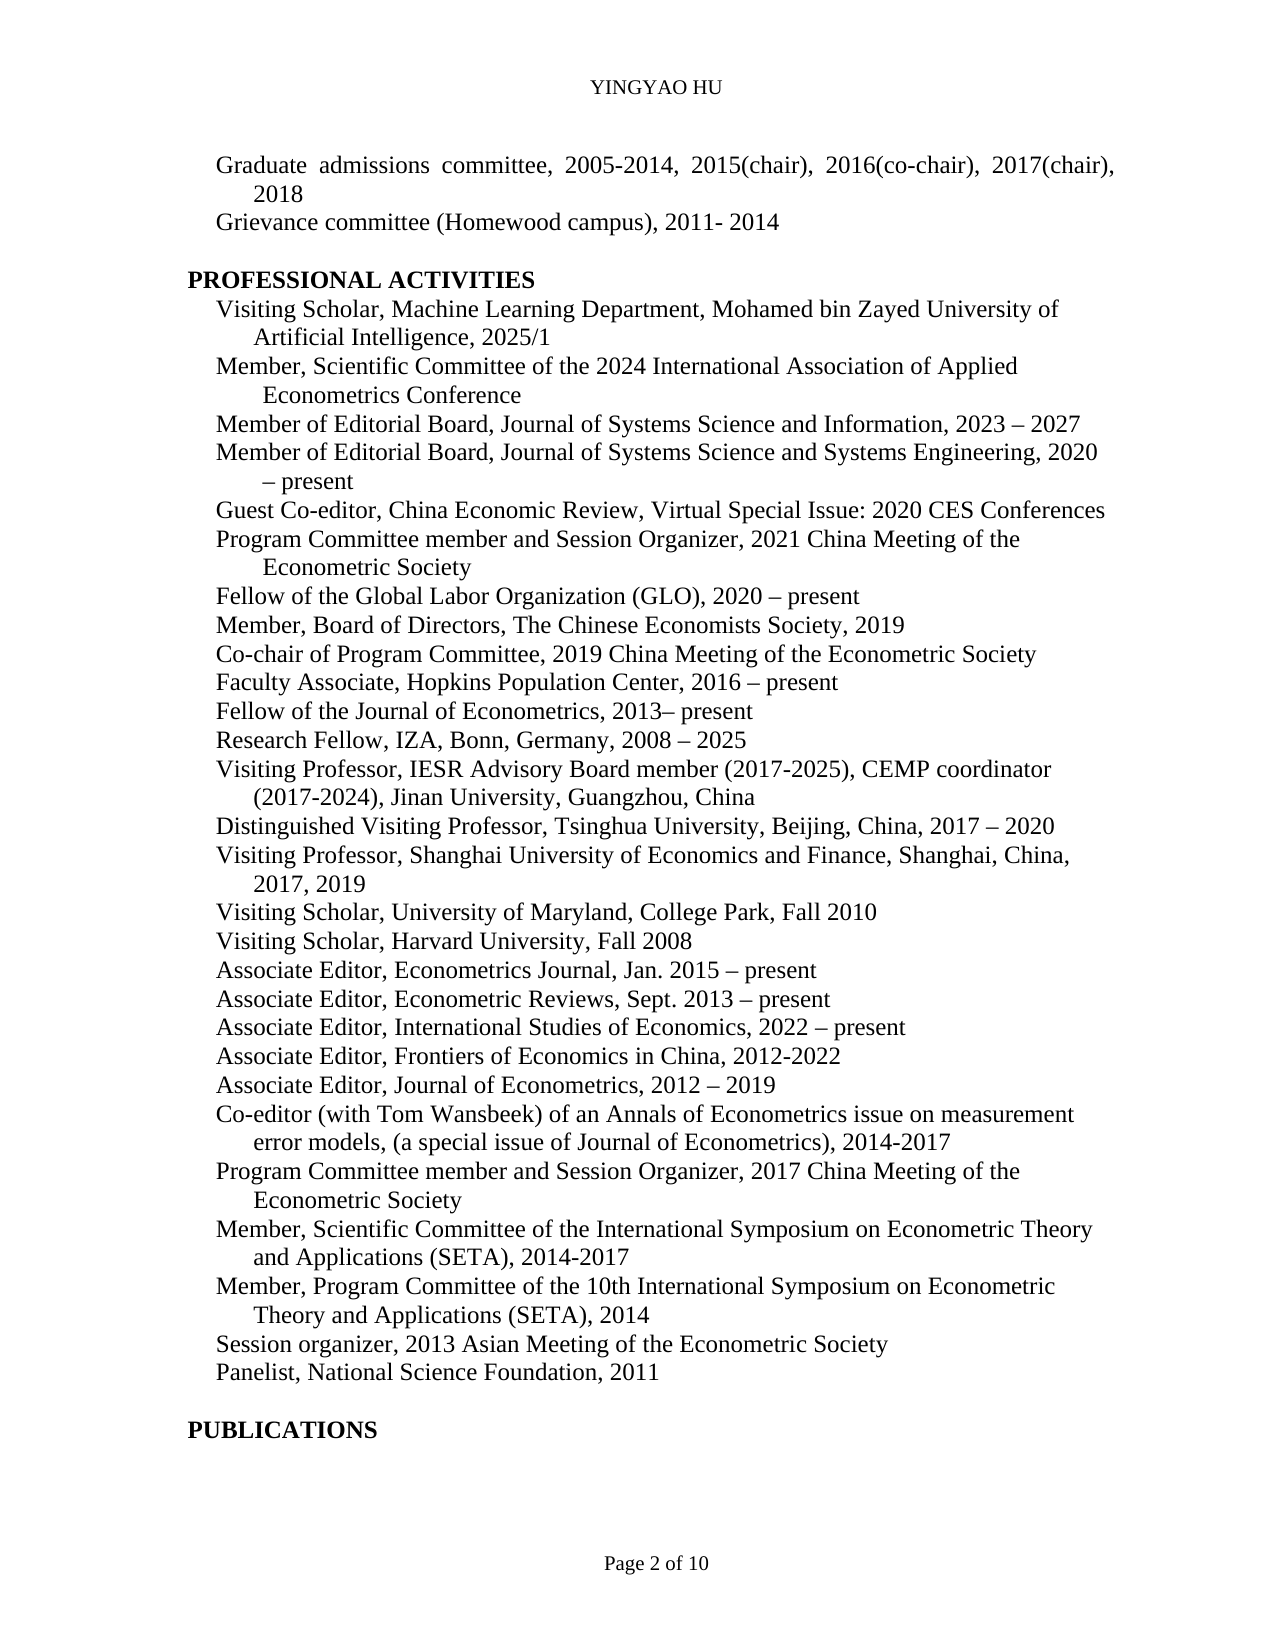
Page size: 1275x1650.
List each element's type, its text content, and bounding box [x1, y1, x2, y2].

text Visiting Professor, Shanghai University of Economics and Finance, Shanghai, China, 2017, 2019 [216, 840, 1116, 897]
text Session organizer, 2013 Asian Meeting of the Econometric Society [216, 1329, 1116, 1357]
text Co-chair of Program Committee, 2019 China Meeting of the Econometric Society [216, 639, 1116, 667]
text Research Fellow, IZA, Bonn, Germany, 2008 – 2025 [216, 725, 1116, 754]
text Panelist, National Science Foundation, 2011 [216, 1357, 1116, 1386]
text Associate Editor, Econometrics Journal, Jan. 2015 – present [216, 955, 1116, 984]
text Associate Editor, International Studies of Economics, 2022 – present [216, 1012, 1116, 1041]
text Faculty Associate, Hopkins Population Center, 2016 – present [216, 667, 1116, 696]
subtitle PUBLICATIONS [187, 1415, 1116, 1444]
text Associate Editor, Econometric Reviews, Sept. 2013 – present [216, 984, 1116, 1012]
text Program Committee member and Session Organizer, 2017 China Meeting of the Econometric Society [216, 1156, 1116, 1214]
text Member, Scientific Committee of the 2024 International Association of Applied Econometrics Conference [216, 351, 1116, 409]
text Member, Board of Directors, The Chinese Economists Society, 2019 [216, 610, 1116, 639]
text Visiting Scholar, Harvard University, Fall 2008 [216, 926, 1116, 955]
text Member of Editorial Board, Journal of Systems Science and Systems Engineering, 2020 – present [216, 437, 1116, 495]
text Grievance committee (Homewood campus), 2011- 2014 [216, 207, 1116, 236]
text Visiting Professor, IESR Advisory Board member (2017-2025), CEMP coordinator (2017-2024), Jinan University, Guangzhou, China [216, 754, 1116, 811]
text Visiting Scholar, University of Maryland, College Park, Fall 2010 [216, 897, 1116, 926]
text Member, Program Committee of the 10th International Symposium on Econometric Theory and Applications (SETA), 2014 [216, 1271, 1116, 1329]
text Program Committee member and Session Organizer, 2021 China Meeting of the Econometric Society [216, 524, 1116, 581]
subtitle PROFESSIONAL ACTIVITIES [187, 265, 1116, 294]
text Visiting Scholar, Machine Learning Department, Mohamed bin Zayed University of Artificial Intelligence, 2025/1 [216, 294, 1116, 351]
text Member, Scientific Committee of the International Symposium on Econometric Theory and Applications (SETA), 2014-2017 [216, 1214, 1116, 1271]
text Distinguished Visiting Professor, Tsinghua University, Beijing, China, 2017 – 2020 [216, 811, 1116, 840]
text Co-editor (with Tom Wansbeek) of an Annals of Econometrics issue on measurement error models, (a special issue of Journal of Econometrics), 2014-2017 [216, 1099, 1116, 1156]
text Associate Editor, Frontiers of Economics in China, 2012-2022 [216, 1041, 1116, 1070]
text Guest Co-editor, China Economic Review, Virtual Special Issue: 2020 CES Conferences [216, 495, 1116, 524]
text Member of Editorial Board, Journal of Systems Science and Information, 2023 – 2027 [216, 409, 1116, 437]
text Graduate admissions committee, 2005-2014, 2015(chair), 2016(co-chair), 2017(chair), 2018 [216, 150, 1116, 207]
text Fellow of the Journal of Econometrics, 2013– present [216, 696, 1116, 725]
text Fellow of the Global Labor Organization (GLO), 2020 – present [216, 581, 1116, 610]
text Associate Editor, Journal of Econometrics, 2012 – 2019 [216, 1070, 1116, 1099]
